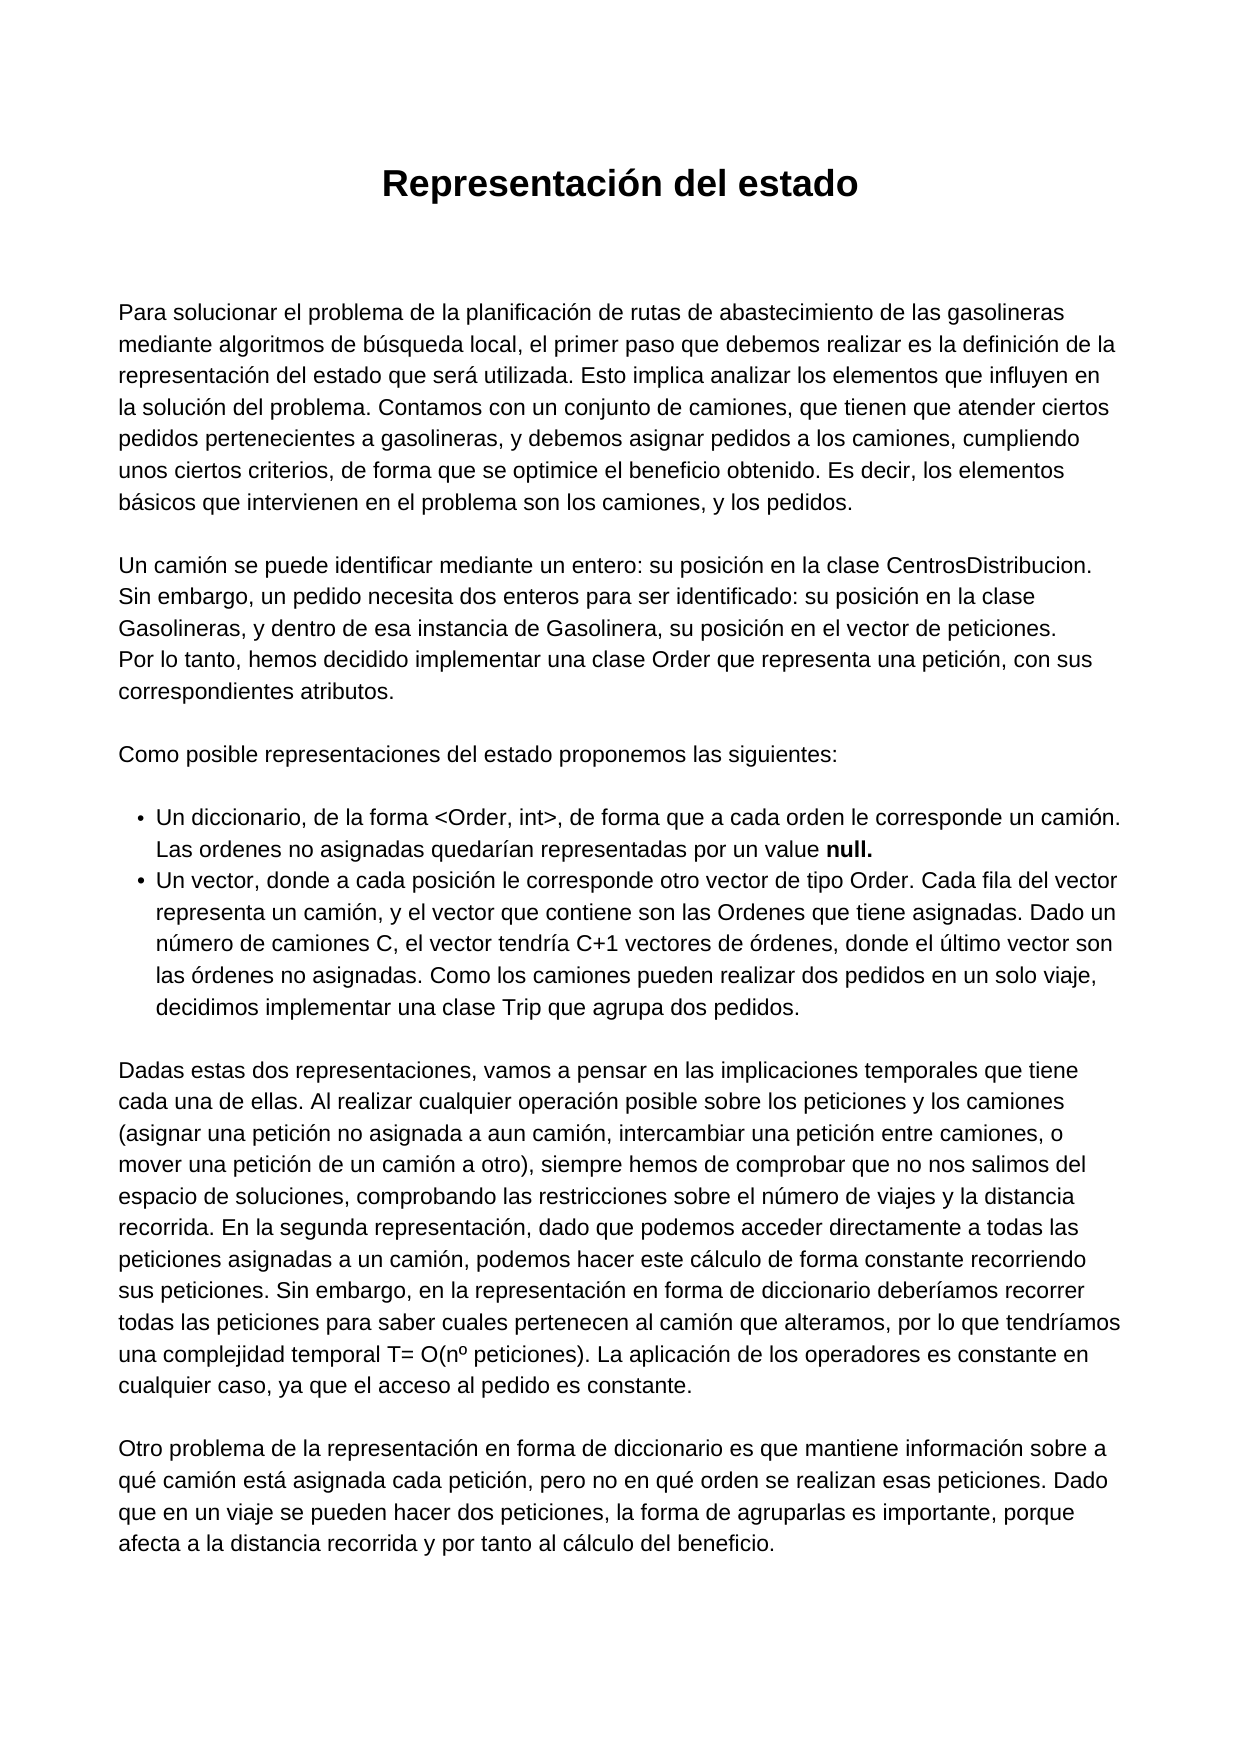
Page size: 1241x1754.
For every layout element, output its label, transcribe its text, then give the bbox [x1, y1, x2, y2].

text Representación del estado [118, 161, 1122, 204]
list Un diccionario, de la forma <Order, int>, de forma que a cada orden le corresponde un camión. Las ordenes no asignadas quedarían representadas por un value null. [137, 804, 1122, 862]
text Por lo tanto, hemos decidido implementar una clase Order que representa una petición, con sus correspondientes atributos. [118, 646, 1122, 704]
list Un vector, donde a cada posición le corresponde otro vector de tipo Order. Cada fila del vector representa un camión, y el vector que contiene son las Ordenes que tiene asignadas. Dado un número de camiones C, el vector tendría C+1 vectores de órdenes, donde el último vector son las órdenes no asignadas. Como los camiones pueden realizar dos pedidos en un solo viaje, decidimos implementar una clase Trip que agrupa dos pedidos. [137, 867, 1122, 1020]
text Un camión se puede identificar mediante un entero: su posición en la clase CentrosDistribucion. Sin embargo, un pedido necesita dos enteros para ser identificado: su posición en la clase Gasolineras, y dentro de esa instancia de Gasolinera, su posición en el vector de peticiones. [118, 552, 1122, 641]
text Para solucionar el problema de la planificación de rutas de abastecimiento de las gasolineras mediante algoritmos de búsqueda local, el primer paso que debemos realizar es la definición de la representación del estado que será utilizada. Esto implica analizar los elementos que influyen en la solución del problema. Contamos con un conjunto de camiones, que tienen que atender ciertos pedidos pertenecientes a gasolineras, y debemos asignar pedidos a los camiones, cumpliendo unos ciertos criterios, de forma que se optimice el beneficio obtenido. Es decir, los elementos básicos que intervienen en el problema son los camiones, y los pedidos. [118, 299, 1122, 515]
text Dadas estas dos representaciones, vamos a pensar en las implicaciones temporales que tiene cada una de ellas. Al realizar cualquier operación posible sobre los peticiones y los camiones (asignar una petición no asignada a aun camión, intercambiar una petición entre camiones, o mover una petición de un camión a otro), siempre hemos de comprobar que no nos salimos del espacio de soluciones, comprobando las restricciones sobre el número de viajes y la distancia recorrida. En la segunda representación, dado que podemos acceder directamente a todas las peticiones asignadas a un camión, podemos hacer este cálculo de forma constante recorriendo sus peticiones. Sin embargo, en la representación en forma de diccionario deberíamos recorrer todas las peticiones para saber cuales pertenecen al camión que alteramos, por lo que tendríamos una complejidad temporal T= O(nº peticiones). La aplicación de los operadores es constante en cualquier caso, ya que el acceso al pedido es constante. [118, 1057, 1122, 1398]
text Como posible representaciones del estado proponemos las siguientes: [118, 741, 1122, 767]
text Otro problema de la representación en forma de diccionario es que mantiene información sobre a qué camión está asignada cada petición, pero no en qué orden se realizan esas peticiones. Dado que en un viaje se pueden hacer dos peticiones, la forma de agruparlas es importante, porque afecta a la distancia recorrida y por tanto al cálculo del beneficio. [118, 1435, 1122, 1556]
